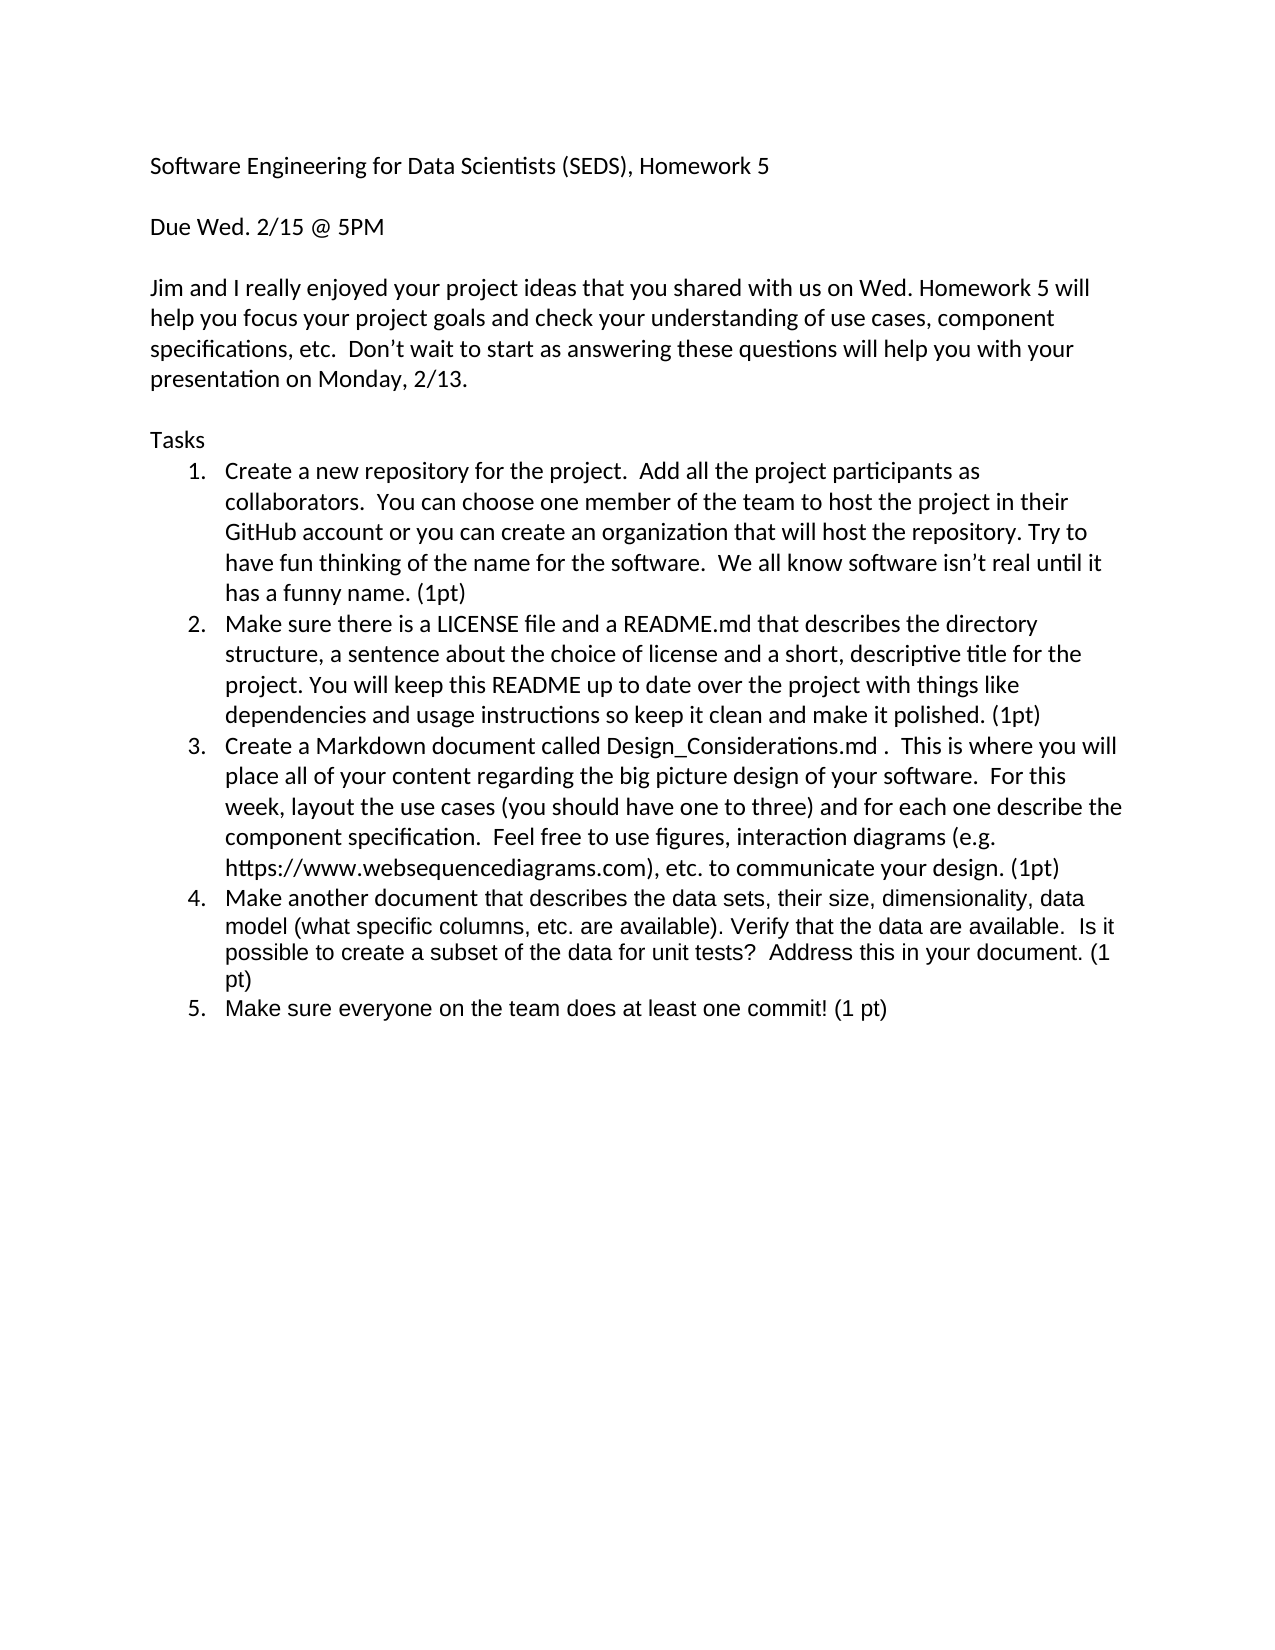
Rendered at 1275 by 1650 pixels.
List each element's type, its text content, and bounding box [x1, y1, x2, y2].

text Software Engineering for Data Scientists (SEDS), Homework 5 [150, 150, 1125, 181]
list Make another document that describes the data sets, their size, dimensionality, data model (what specific columns, etc. are available). Verify that the data are available. Is it possible to create a subset of the data for unit tests? Address this in your document. (1 pt) [187, 882, 1125, 992]
list Make sure there is a LICENSE file and a README.md that describes the directory structure, a sentence about the choice of license and a short, descriptive title for the project. You will keep this README up to date over the project with things like dependencies and usage instructions so keep it clean and make it polished. (1pt) [187, 608, 1125, 730]
list Create a new repository for the project. Add all the project participants as collaborators. You can choose one member of the team to host the project in their GitHub account or you can create an organization that will host the repository. Try to have fun thinking of the name for the software. We all know software isn’t real until it has a funny name. (1pt) [187, 455, 1125, 608]
list Make sure everyone on the team does at least one commit! (1 pt) [187, 992, 1125, 1023]
text Jim and I really enjoyed your project ideas that you shared with us on Wed. Homework 5 will help you focus your project goals and check your understanding of use cases, component specifications, etc. Don’t wait to start as answering these questions will help you with your presentation on Monday, 2/13. [150, 272, 1125, 394]
text Tasks [150, 425, 1125, 455]
text Due Wed. 2/15 @ 5PM [150, 211, 1125, 242]
list Create a Markdown document called Design_Considerations.md . This is where you will place all of your content regarding the big picture design of your software. For this week, layout the use cases (you should have one to three) and for each one describe the component specification. Feel free to use figures, interaction diagrams (e.g. https://www.websequencediagrams.com), etc. to communicate your design. (1pt) [187, 730, 1125, 882]
